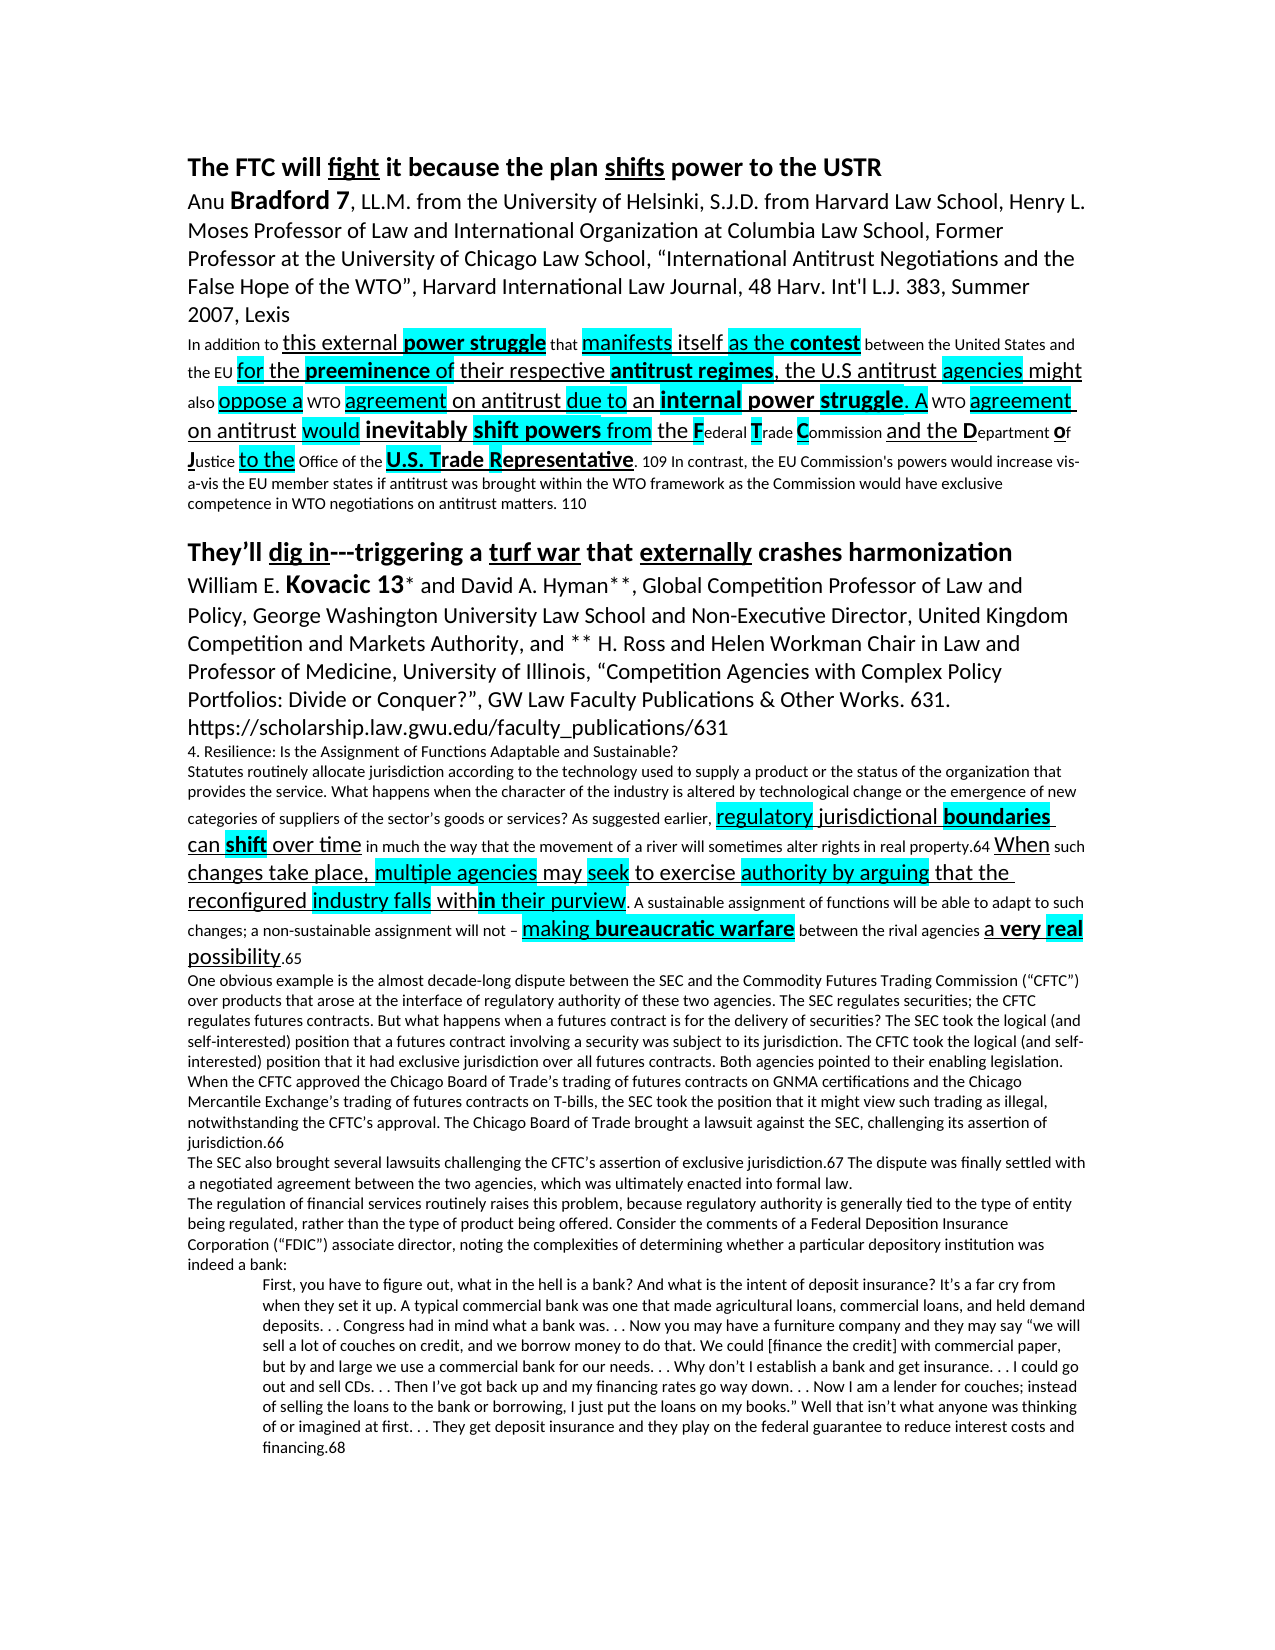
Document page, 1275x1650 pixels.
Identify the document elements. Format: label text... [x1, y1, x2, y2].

text First, you have to figure out, what in the hell is a bank? And what is the intent of deposit insurance? It’s a far cry from when they set it up. A typical commercial bank was one that made agricultural loans, commercial loans, and held demand deposits. . . Congress had in mind what a bank was. . . Now you may have a furniture company and they may say “we will sell a lot of couches on credit, and we borrow money to do that. We could [finance the credit] with commercial paper, but by and large we use a commercial bank for our needs. . . Why don’t I establish a bank and get insurance. . . I could go out and sell CDs. . . Then I’ve got back up and my financing rates go way down. . . Now I am a lender for couches; instead of selling the loans to the bank or borrowing, I just put the loans on my books.” Well that isn’t what anyone was thinking of or imagined at first. . . They get deposit insurance and they play on the federal guarantee to reduce interest costs and financing.68 [262, 1274, 1087, 1457]
text The regulation of financial services routinely raises this problem, because regulatory authority is generally tied to the type of entity being regulated, rather than the type of product being offered. Consider the comments of a Federal Deposition Insurance Corporation (“FDIC”) associate director, noting the complexities of determining whether a particular depository institution was indeed a bank: [187, 1193, 1087, 1274]
text The SEC also brought several lawsuits challenging the CFTC’s assertion of exclusive jurisdiction.67 The dispute was finally settled with a negotiated agreement between the two agencies, which was ultimately enacted into formal law. [187, 1153, 1087, 1193]
text Statutes routinely allocate jurisdiction according to the technology used to supply a product or the status of the organization that provides the service. What happens when the character of the industry is altered by technological change or the emergence of new categories of suppliers of the sector’s goods or services? As suggested earlier, regulatory jurisdictional boundaries can shift over time in much the way that the movement of a river will sometimes alter rights in real property.64 When such changes take place, multiple agencies may seek to exercise authority by arguing that the reconfigured industry falls within their purview. A sustainable assignment of functions will be able to adapt to such changes; a non-sustainable assignment will not – making bureaucratic warfare between the rival agencies a very real possibility.65 [187, 761, 1087, 970]
text William E. Kovacic 13* and David A. Hyman**, Global Competition Professor of Law and Policy, George Washington University Law School and Non-Executive Director, United Kingdom Competition and Markets Authority, and ** H. Ross and Helen Workman Chair in Law and Professor of Medicine, University of Illinois, “Competition Agencies with Complex Policy Portfolios: Divide or Conquer?”, GW Law Faculty Publications & Other Works. 631. [187, 568, 1087, 713]
text https://scholarship.law.gwu.edu/faculty_publications/631 [187, 713, 1087, 741]
text One obvious example is the almost decade-long dispute between the SEC and the Commodity Futures Trading Commission (“CFTC”) over products that arose at the interface of regulatory authority of these two agencies. The SEC regulates securities; the CFTC regulates futures contracts. But what happens when a futures contract is for the delivery of securities? The SEC took the logical (and self-interested) position that a futures contract involving a security was subject to its jurisdiction. The CFTC took the logical (and self-interested) position that it had exclusive jurisdiction over all futures contracts. Both agencies pointed to their enabling legislation. When the CFTC approved the Chicago Board of Trade’s trading of futures contracts on GNMA certifications and the Chicago Mercantile Exchange’s trading of futures contracts on T-bills, the SEC took the position that it might view such trading as illegal, notwithstanding the CFTC’s approval. The Chicago Board of Trade brought a lawsuit against the SEC, challenging its assertion of jurisdiction.66 [187, 970, 1087, 1153]
text Anu Bradford 7, LL.M. from the University of Helsinki, S.J.D. from Harvard Law School, Henry L. Moses Professor of Law and International Organization at Columbia Law School, Former Professor at the University of Chicago Law School, “International Antitrust Negotiations and the False Hope of the WTO”, Harvard International Law Journal, 48 Harv. Int'l L.J. 383, Summer 2007, Lexis [187, 183, 1087, 328]
text In addition to this external power struggle that manifests itself as the contest between the United States and the EU for the preeminence of their respective antitrust regimes, the U.S antitrust agencies might also oppose a WTO agreement on antitrust due to an internal power struggle. A WTO agreement on antitrust would inevitably shift powers from the Federal Trade Commission and the Department of Justice to the Office of the U.S. Trade Representative. 109 In contrast, the EU Commission's powers would increase vis-a-vis the EU member states if antitrust was brought within the WTO framework as the Commission would have exclusive competence in WTO negotiations on antitrust matters. 110 [187, 328, 1087, 514]
text 4. Resilience: Is the Assignment of Functions Adaptable and Sustainable? [187, 741, 1087, 761]
subtitle The FTC will fight it because the plan shifts power to the USTR [187, 150, 1087, 183]
subtitle They’ll dig in---triggering a turf war that externally crashes harmonization [187, 535, 1087, 568]
